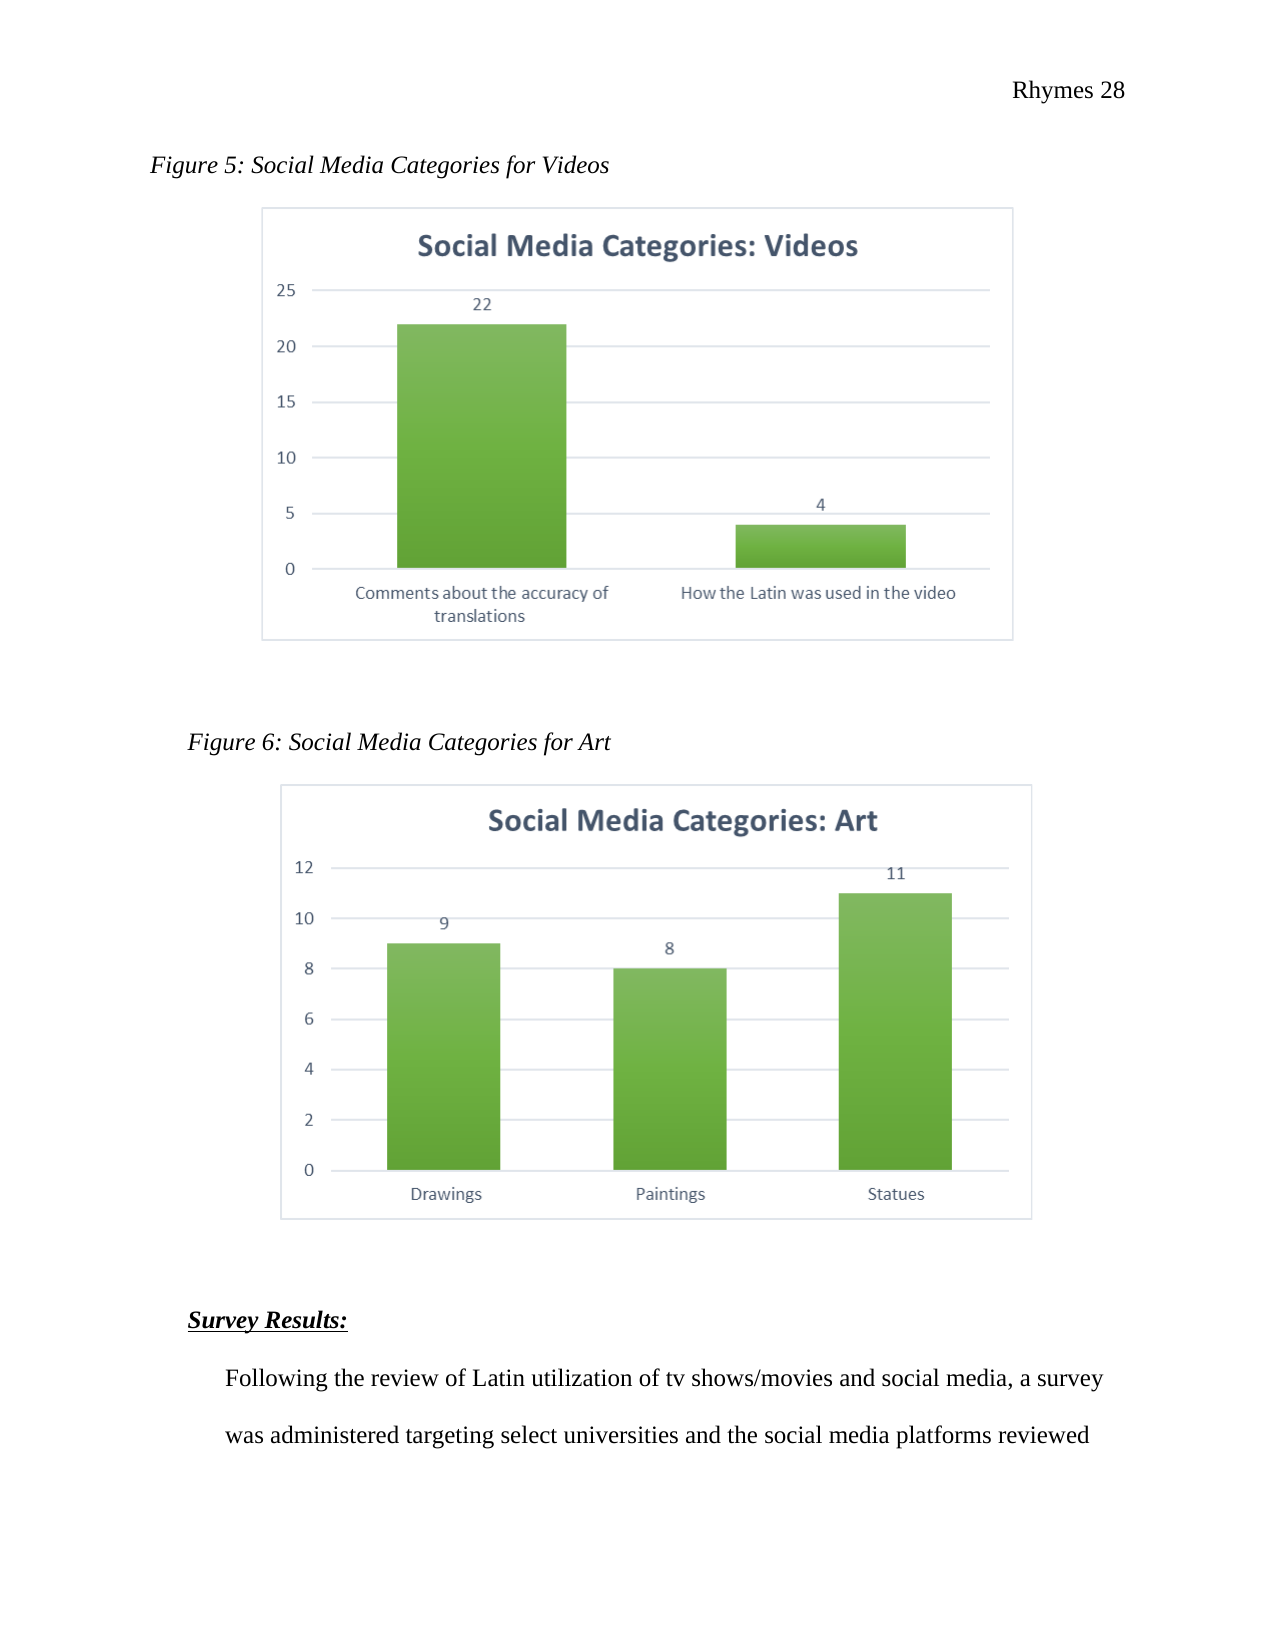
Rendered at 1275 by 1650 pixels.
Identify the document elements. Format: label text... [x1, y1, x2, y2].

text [225, 1363, 1125, 1449]
text Figure 5: Social Media Categories for Videos [150, 150, 1125, 179]
picture [261, 207, 1014, 641]
text Figure 6: Social Media Categories for Art [187, 727, 1125, 756]
text Survey Results: [187, 1306, 1125, 1334]
picture [280, 784, 1033, 1220]
